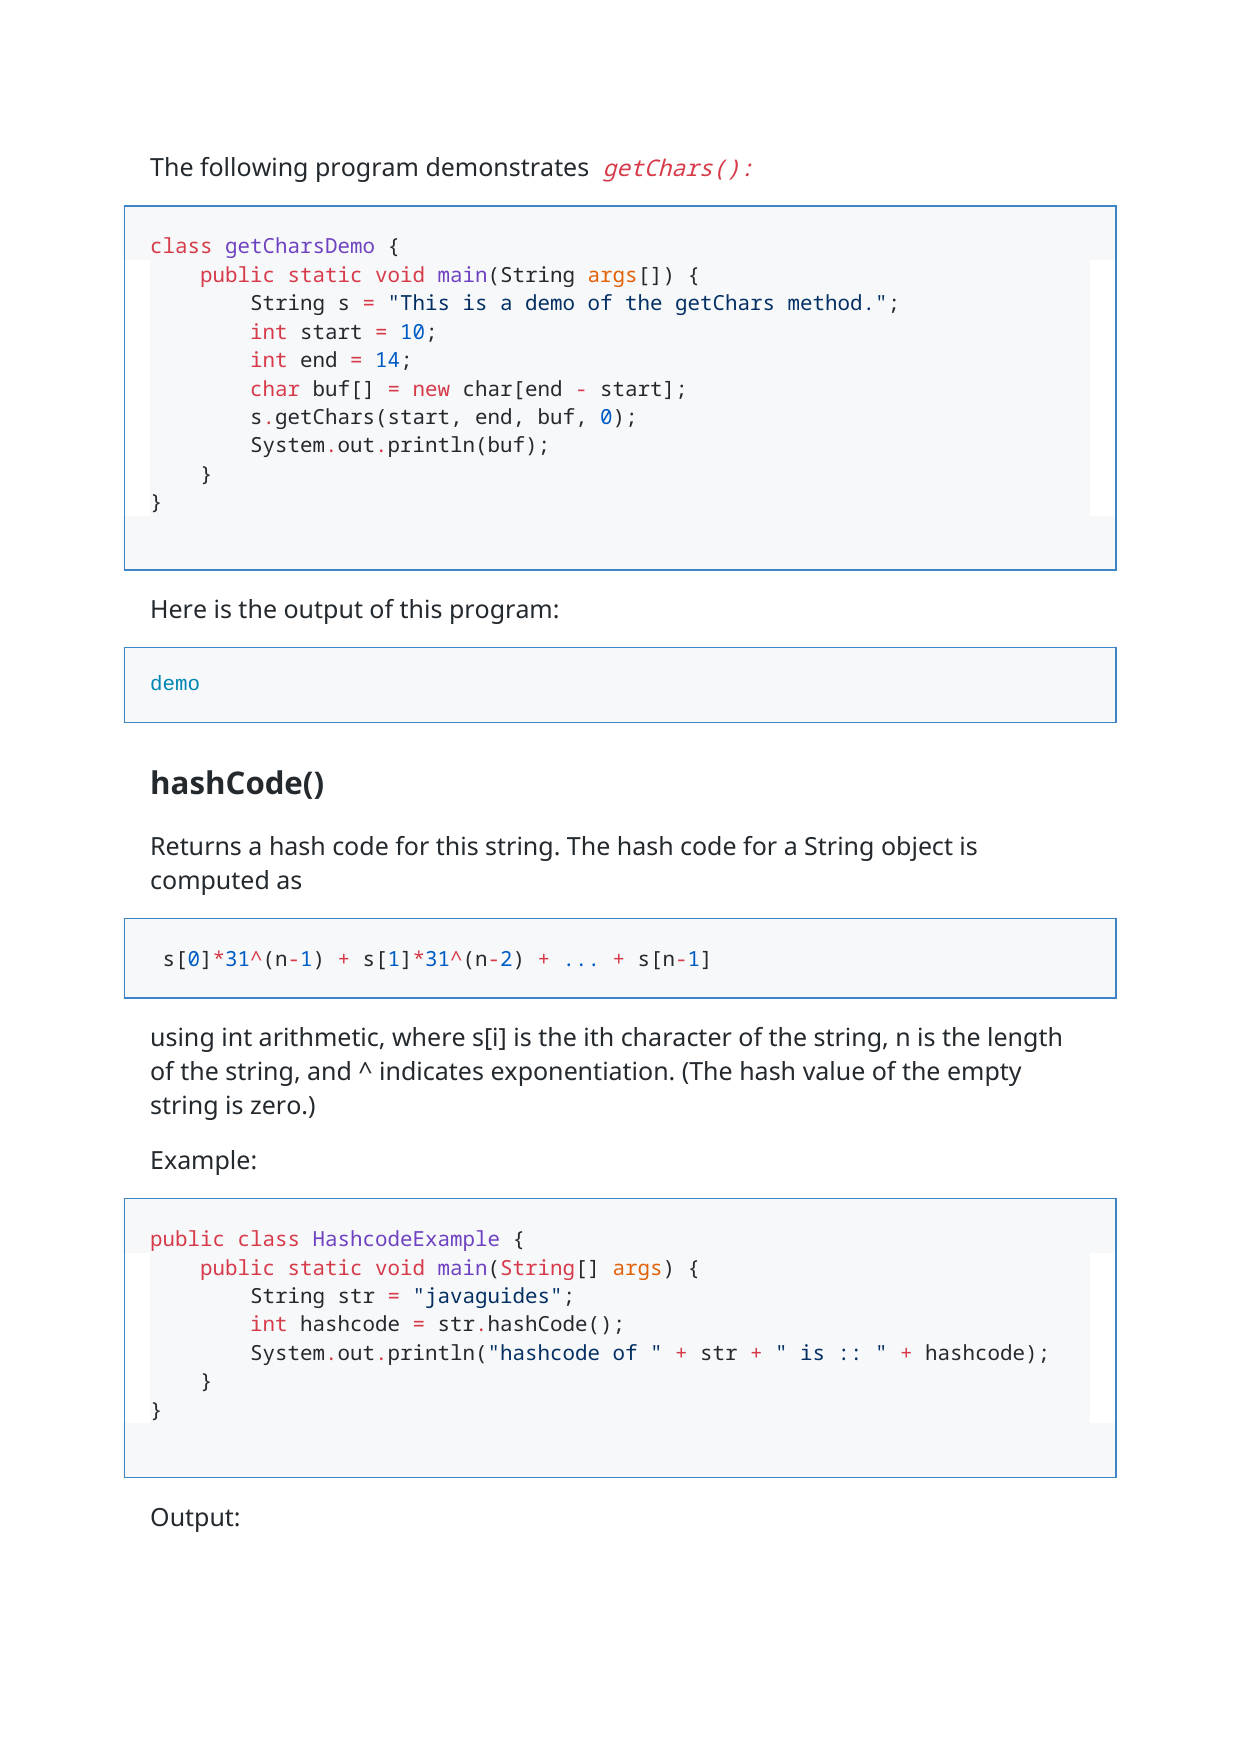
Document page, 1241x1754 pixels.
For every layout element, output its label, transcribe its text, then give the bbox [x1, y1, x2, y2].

text Returns a hash code for this string. The hash code for a String object is computed as [150, 828, 1090, 897]
text class getCharsDemo { [125, 207, 1115, 260]
text Output: [150, 1499, 1090, 1533]
text String s = "This is a demo of the getChars method."; [150, 288, 1090, 317]
text demo [125, 648, 1115, 722]
text } [150, 1366, 1090, 1395]
text Example: [150, 1143, 1090, 1177]
text char buf[] = new char[end - start]; [150, 374, 1090, 402]
text System.out.println("hashcode of " + str + " is :: " + hashcode); [150, 1338, 1090, 1366]
text System.out.println(buf); [150, 431, 1090, 459]
text int hashcode = str.hashCode(); [150, 1309, 1090, 1338]
text int start = 10; [150, 317, 1090, 345]
text s[0]*31^(n-1) + s[1]*31^(n-2) + ... + s[n-1] [125, 919, 1115, 997]
text String str = "javaguides"; [150, 1281, 1090, 1309]
text public static void main(String args[]) { [150, 260, 1090, 288]
text The following program demonstrates getChars(): [150, 150, 1090, 184]
text using int arithmetic, where s[i] is the ith character of the string, n is the length of the string, and ^ indicates exponentiation. (The hash value of the empty string is zero.) [150, 1020, 1090, 1122]
text hashCode() [150, 761, 1090, 803]
text public class HashcodeExample { [125, 1199, 1115, 1253]
text } [150, 459, 1090, 487]
text int end = 14; [150, 345, 1090, 374]
text s.getChars(start, end, buf, 0); [150, 402, 1090, 431]
text public static void main(String[] args) { [150, 1253, 1090, 1281]
text Here is the output of this program: [150, 592, 1090, 626]
